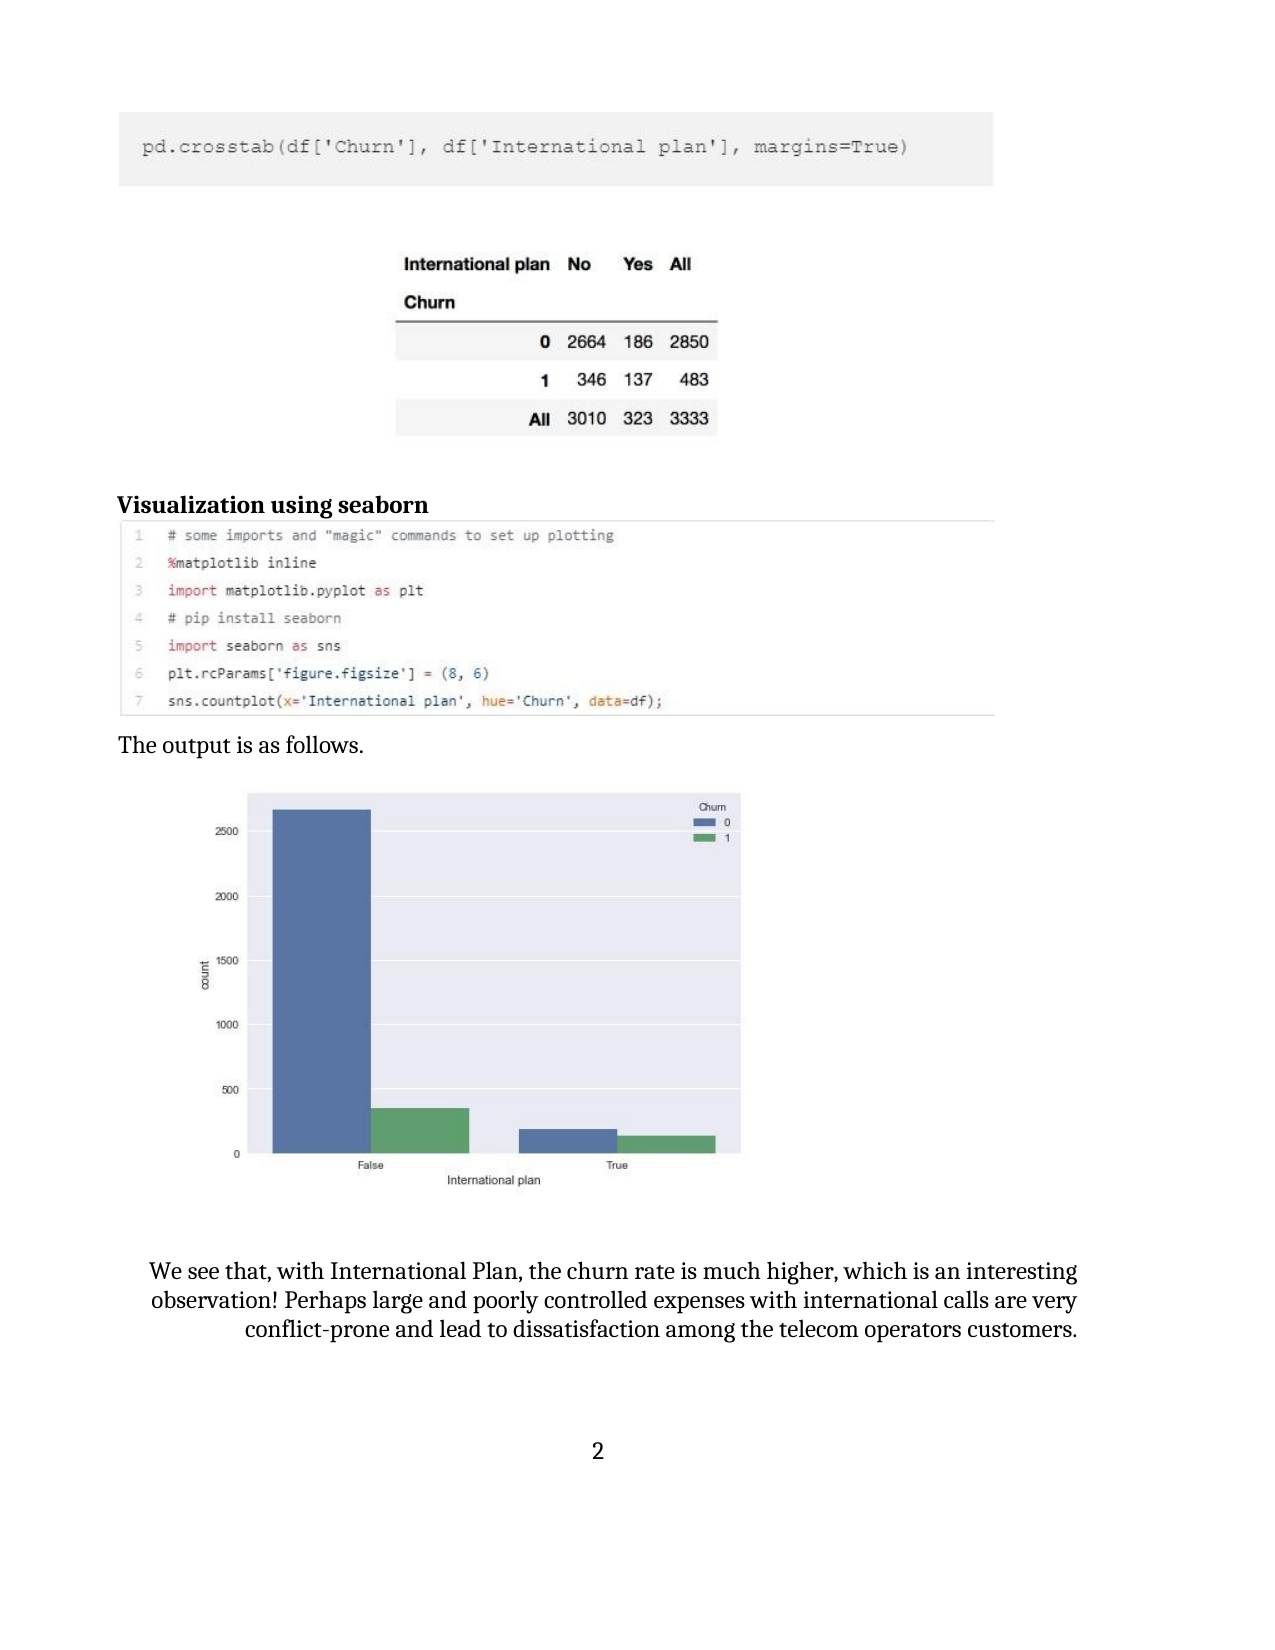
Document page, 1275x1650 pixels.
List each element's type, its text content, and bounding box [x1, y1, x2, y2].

picture [118, 761, 920, 1212]
picture [118, 112, 996, 476]
subtitle Visualization using seaborn [117, 491, 1078, 520]
text The output is as follows. [118, 731, 1078, 760]
text We see that, with International Plan, the churn rate is much higher, which is an interesting observation! Perhaps large and poorly controlled expenses with international calls are very conflict-prone and lead to dissatisfaction among the telecom operators customers. [118, 1257, 1078, 1344]
picture [118, 519, 995, 716]
